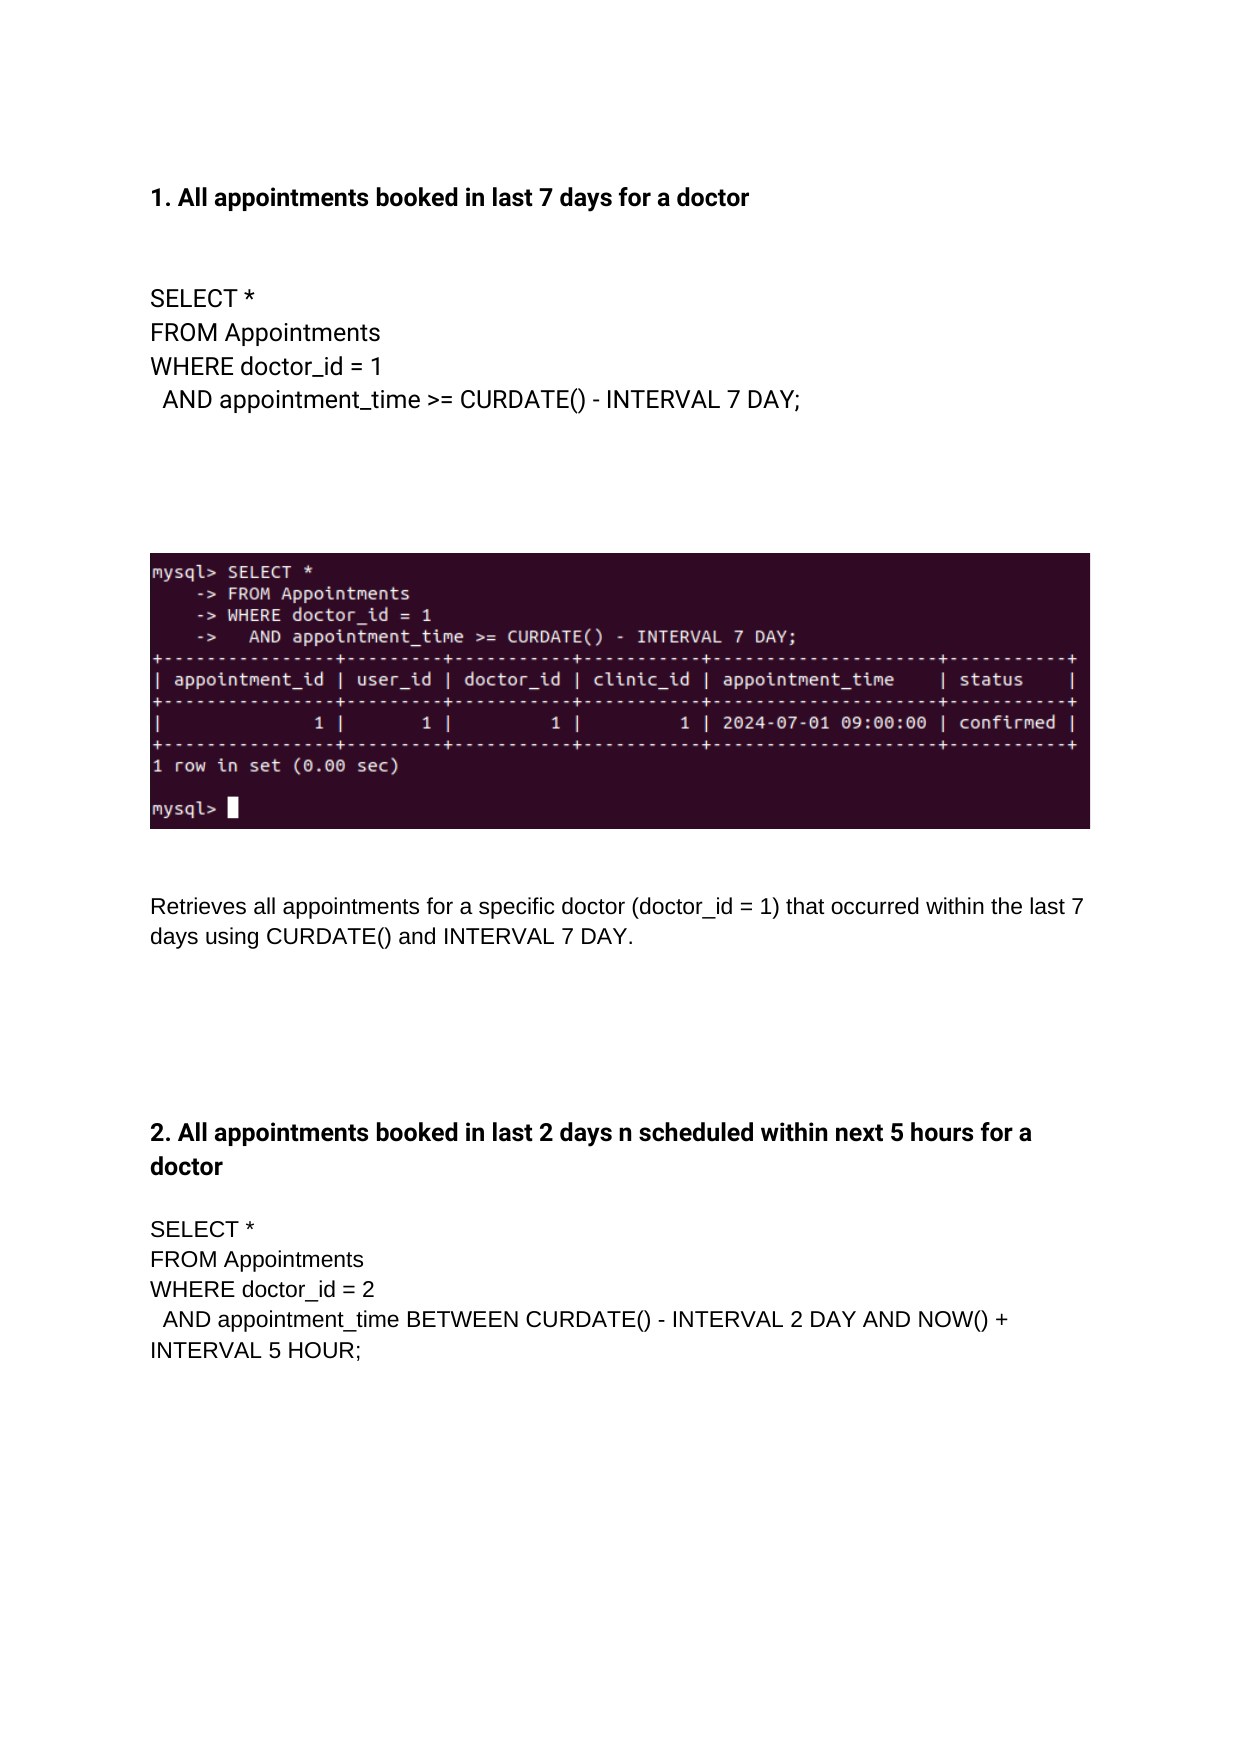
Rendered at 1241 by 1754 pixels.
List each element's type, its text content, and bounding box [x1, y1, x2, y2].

text 2. All appointments booked in last 2 days n scheduled within next 5 hours for a doctor [150, 1118, 1090, 1181]
text AND appointment_time >= CURDATE() - INTERVAL 7 DAY; [150, 386, 1090, 415]
text Retrieves all appointments for a specific doctor (doctor_id = 1) that occurred within the last 7 days using CURDATE() and INTERVAL 7 DAY. [150, 893, 1090, 949]
text FROM Appointments [150, 1246, 1090, 1272]
picture [150, 553, 1091, 829]
text SELECT * [150, 284, 1090, 314]
text 1. All appointments booked in last 7 days for a doctor [150, 184, 1090, 213]
text WHERE doctor_id = 1 [150, 352, 1090, 381]
text WHERE doctor_id = 2 [150, 1276, 1090, 1302]
text FROM Appointments [150, 318, 1090, 347]
text SELECT * [150, 1216, 1090, 1242]
text AND appointment_time BETWEEN CURDATE() - INTERVAL 2 DAY AND NOW() + INTERVAL 5 HOUR; [150, 1306, 1090, 1363]
